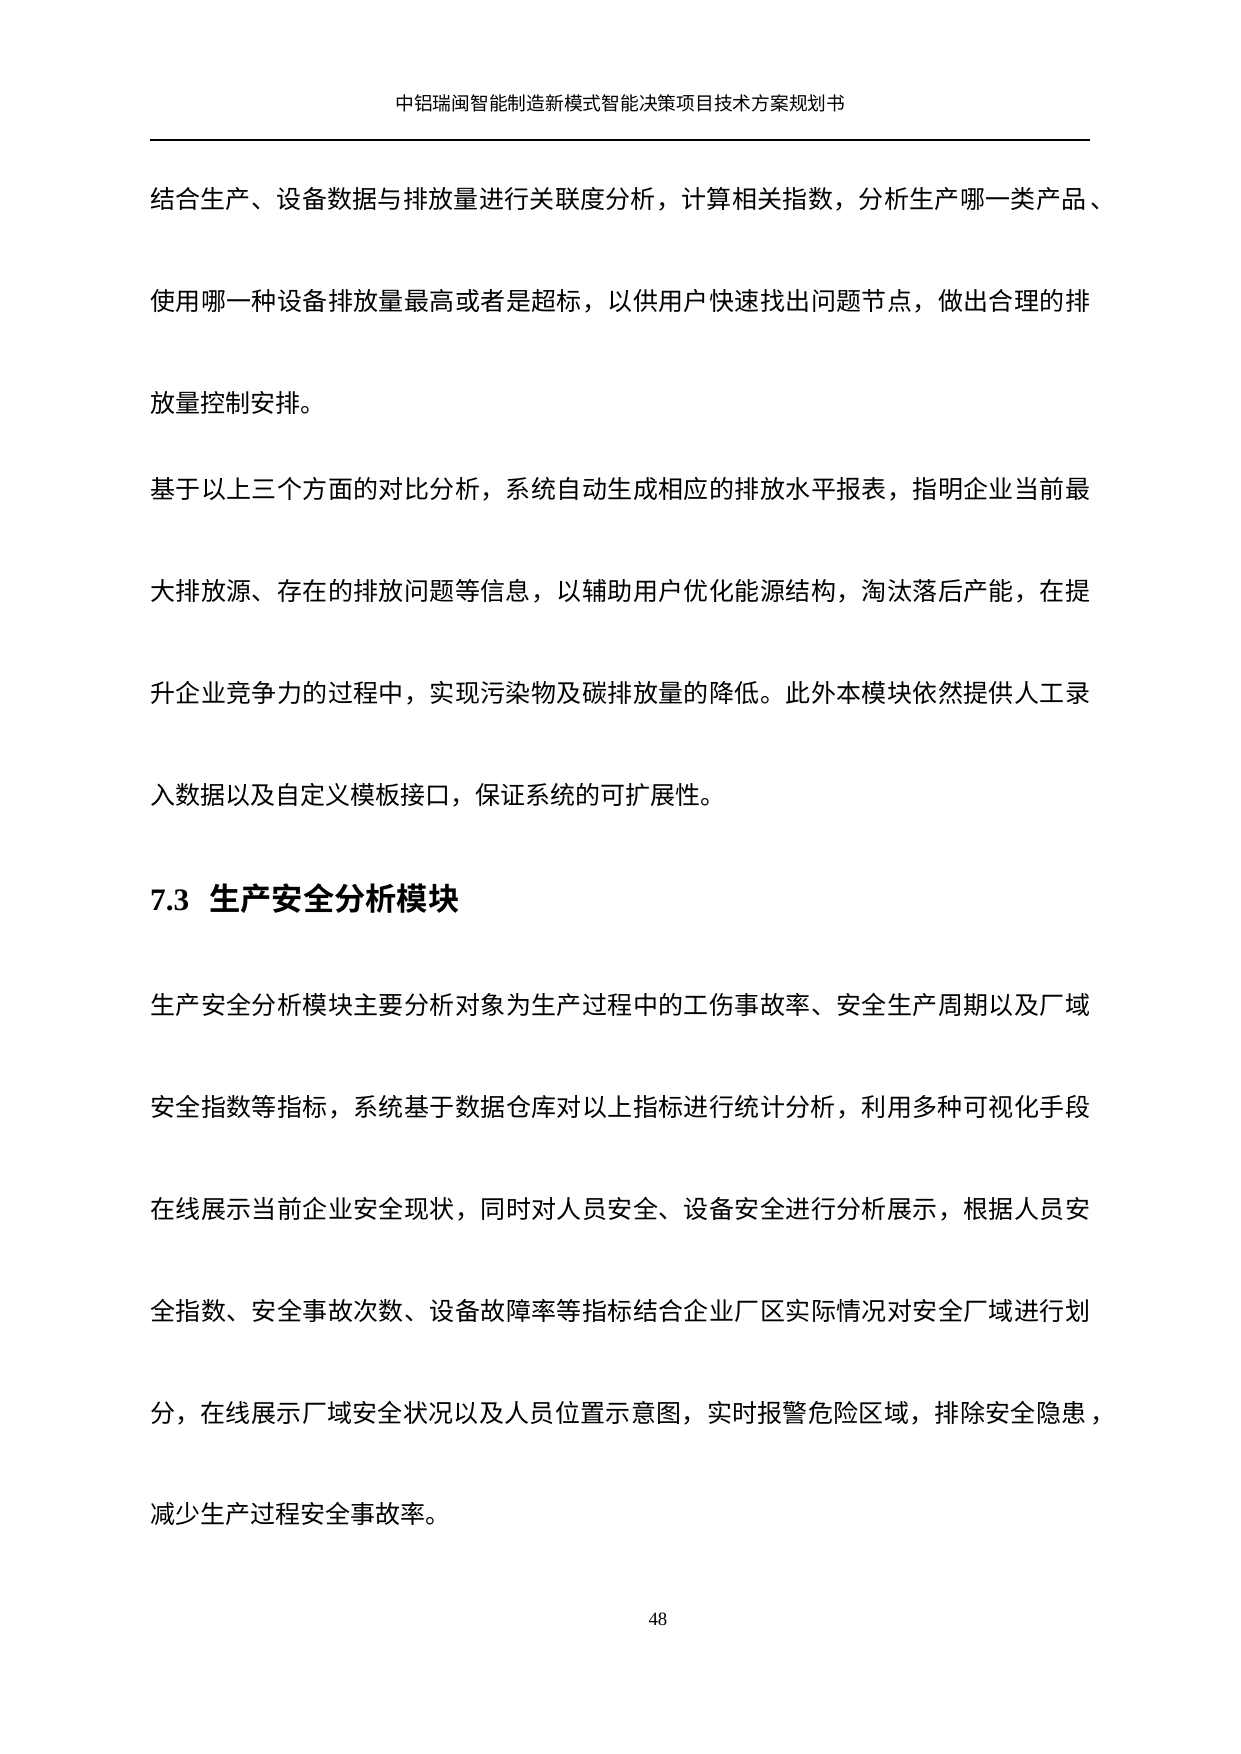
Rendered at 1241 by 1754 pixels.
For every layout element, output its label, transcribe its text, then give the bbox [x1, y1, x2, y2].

text 结合生产、设备数据与排放量进行关联度分析，计算相关指数，分析生产哪一类产品、使用哪一种设备排放量最高或者是超标，以供用户快速找出问题节点，做出合理的排放量控制安排。 [150, 164, 1090, 436]
subtitle 生产安全分析模块 [150, 862, 1090, 930]
text 基于以上三个方面的对比分析，系统自动生成相应的排放水平报表，指明企业当前最大排放源、存在的排放问题等信息，以辅助用户优化能源结构，淘汰落后产能，在提升企业竞争力的过程中，实现污染物及碳排放量的降低。此外本模块依然提供人工录入数据以及自定义模板接口，保证系统的可扩展性。 [150, 454, 1090, 827]
text 生产安全分析模块主要分析对象为生产过程中的工伤事故率、安全生产周期以及厂域安全指数等指标，系统基于数据仓库对以上指标进行统计分析，利用多种可视化手段在线展示当前企业安全现状，同时对人员安全、设备安全进行分析展示，根据人员安全指数、安全事故次数、设备故障率等指标结合企业厂区实际情况对安全厂域进行划分，在线展示厂域安全状况以及人员位置示意图，实时报警危险区域，排除安全隐患，减少生产过程安全事故率。 [150, 970, 1090, 1547]
